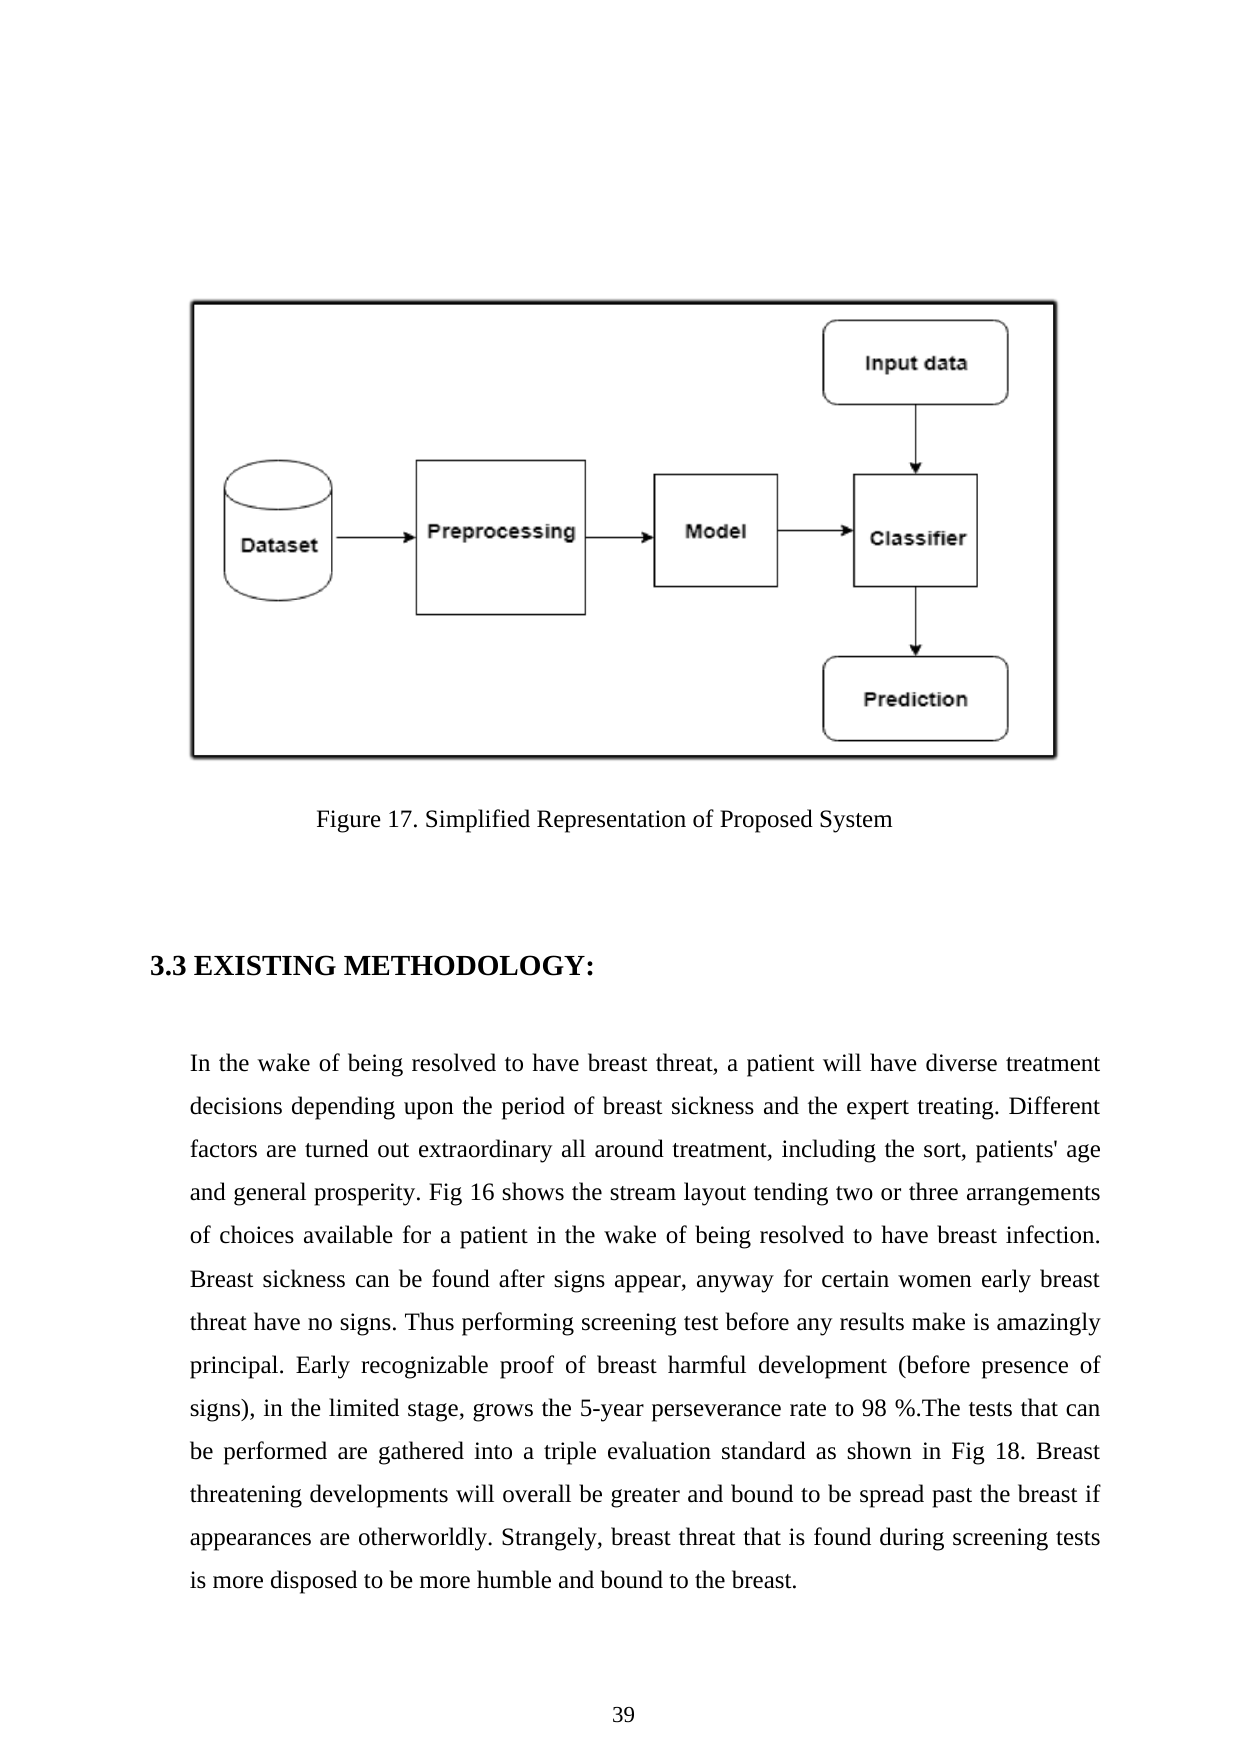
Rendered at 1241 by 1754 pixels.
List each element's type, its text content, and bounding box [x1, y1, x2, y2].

text In the wake of being resolved to have breast threat, a patient will have diverse treatment decisions depending upon the period of breast sickness and the expert treating. Different factors are turned out extraordinary all around treatment, including the sort, patients' age and general prosperity. Fig 16 shows the stream layout tending two or three arrangements of choices available for a patient in the wake of being resolved to have breast infection. Breast sickness can be found after signs appear, anyway for certain women early breast threat have no signs. Thus performing screening test before any results make is amazingly principal. Early recognizable proof of breast harmful development (before presence of signs), in the limited stage, grows the 5-year perseverance rate to 98 %.The tests that can be performed are gathered into a triple evaluation standard as shown in Fig 18. Breast threatening developments will overall be greater and bound to be spread past the breast if appearances are otherworldly. Strangely, breast threat that is found during screening tests is more disposed to be more humble and bound to the breast. [189, 1048, 1102, 1594]
text Figure 17. Simplified Representation of Proposed System [159, 804, 1087, 833]
subtitle 3.3 EXISTING METHODOLOGY: [150, 948, 1207, 982]
picture [185, 295, 1062, 764]
